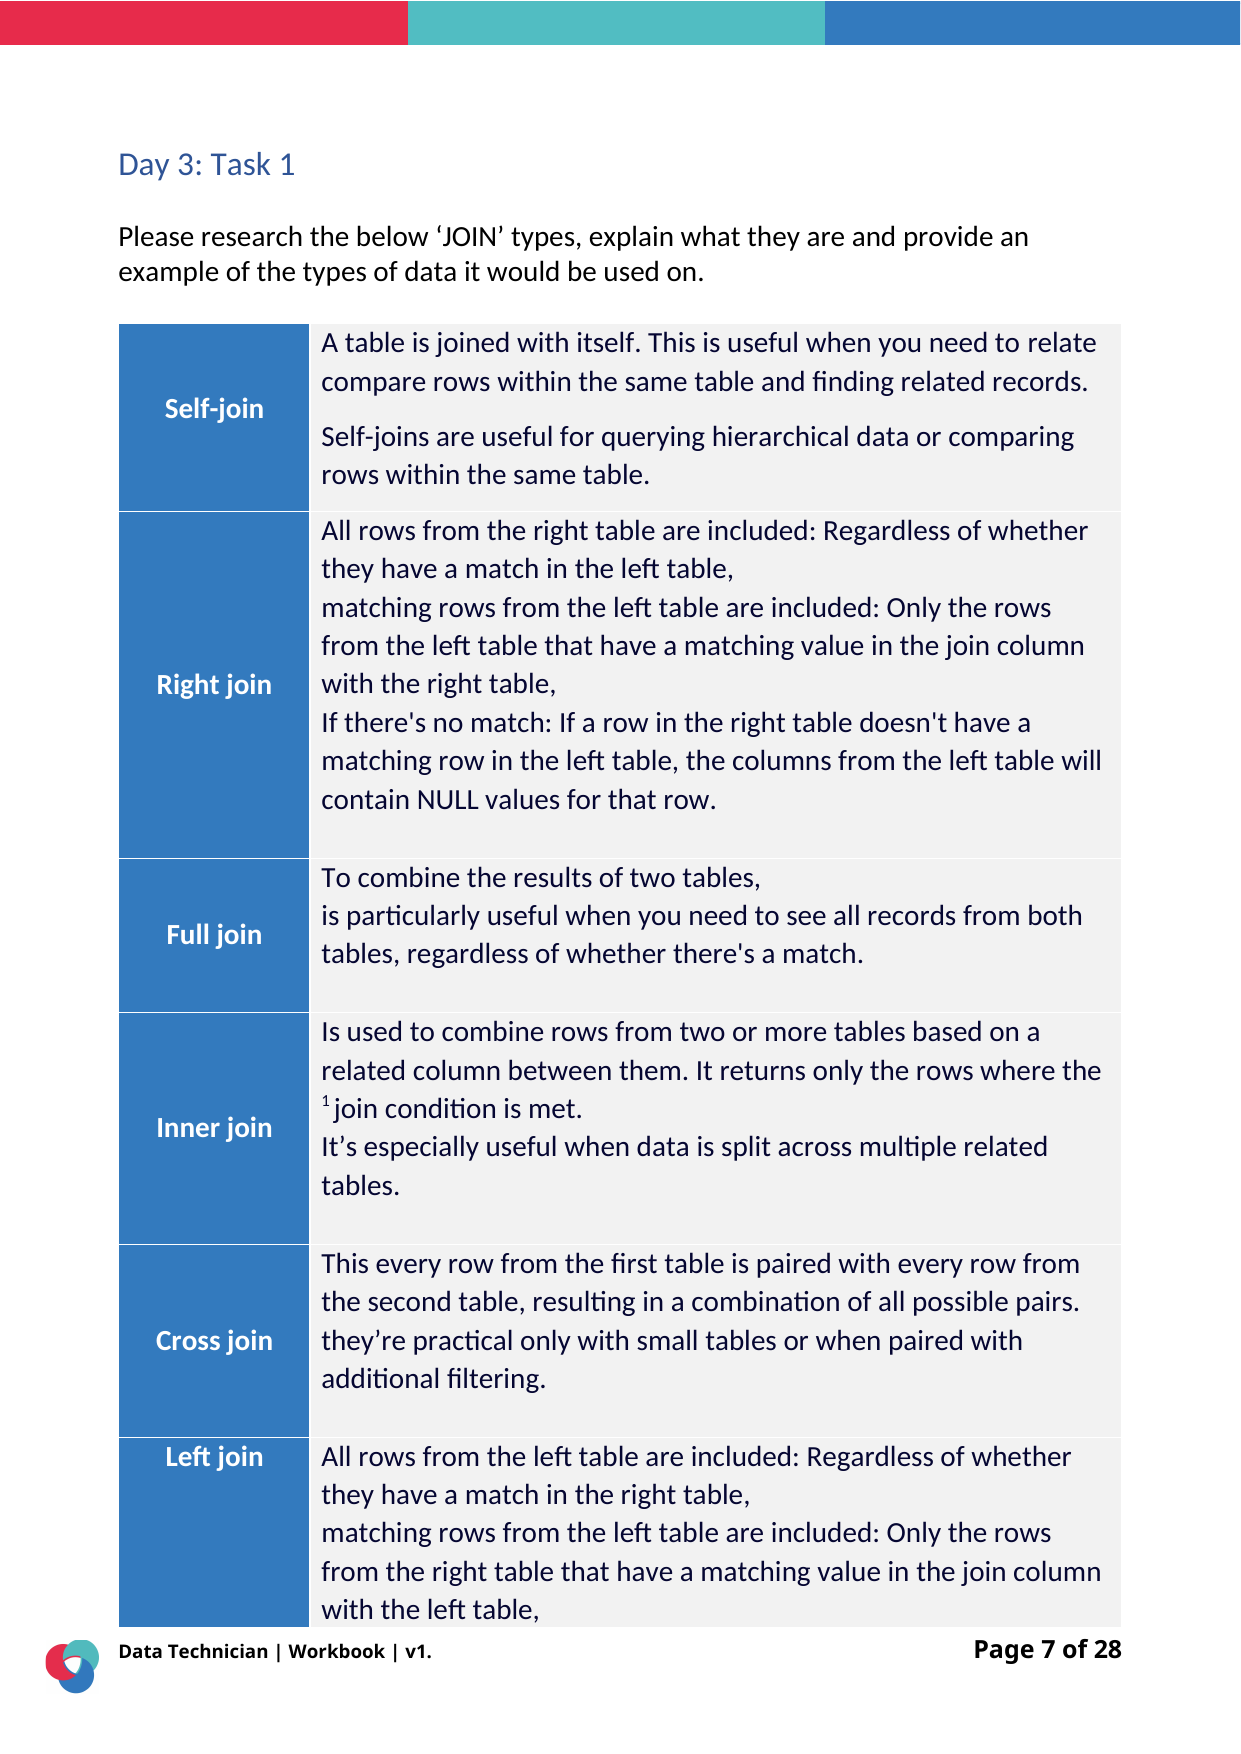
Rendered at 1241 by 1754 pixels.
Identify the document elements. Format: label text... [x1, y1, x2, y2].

table_cell Full join [119, 859, 309, 1012]
table_cell Left join [119, 1438, 309, 1627]
picture [45, 1640, 100, 1694]
table_cell Cross join [119, 1245, 309, 1437]
subtitle Day 3: Task 1 [118, 143, 1122, 184]
table_header A table is joined with itself. This is useful when you need to relate compare rows within the same table and finding related records. Self-joins are useful for querying hierarchical data or comparing rows within the same table. [311, 324, 1121, 511]
table_cell Right join [119, 512, 309, 858]
text Please research the below ‘JOIN’ types, explain what they are and provide an example of the types of data it would be used on. [118, 218, 1122, 289]
table_cell All rows from the right table are included: Regardless of whether they have a match in the left table, matching rows from the left table are included: Only the rows from the left table that have a matching value in the join column with the right table, If there's no match: If a row in the right table doesn't have a matching row in the left table, the columns from the left table will contain NULL values for that row. [311, 512, 1121, 858]
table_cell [311, 1438, 1121, 1627]
table_cell This every row from the first table is paired with every row from the second table, resulting in a combination of all possible pairs. they’re practical only with small tables or when paired with additional filtering. [311, 1245, 1121, 1437]
table_cell Inner join [119, 1013, 309, 1244]
table_cell To combine the results of two tables, is particularly useful when you need to see all records from both tables, regardless of whether there's a match. [311, 859, 1121, 1012]
table_cell Is used to combine rows from two or more tables based on a related column between them. It returns only the rows where the 1 join condition is met. It’s especially useful when data is split across multiple related tables. [311, 1013, 1121, 1244]
table_header Self-join [119, 324, 309, 511]
